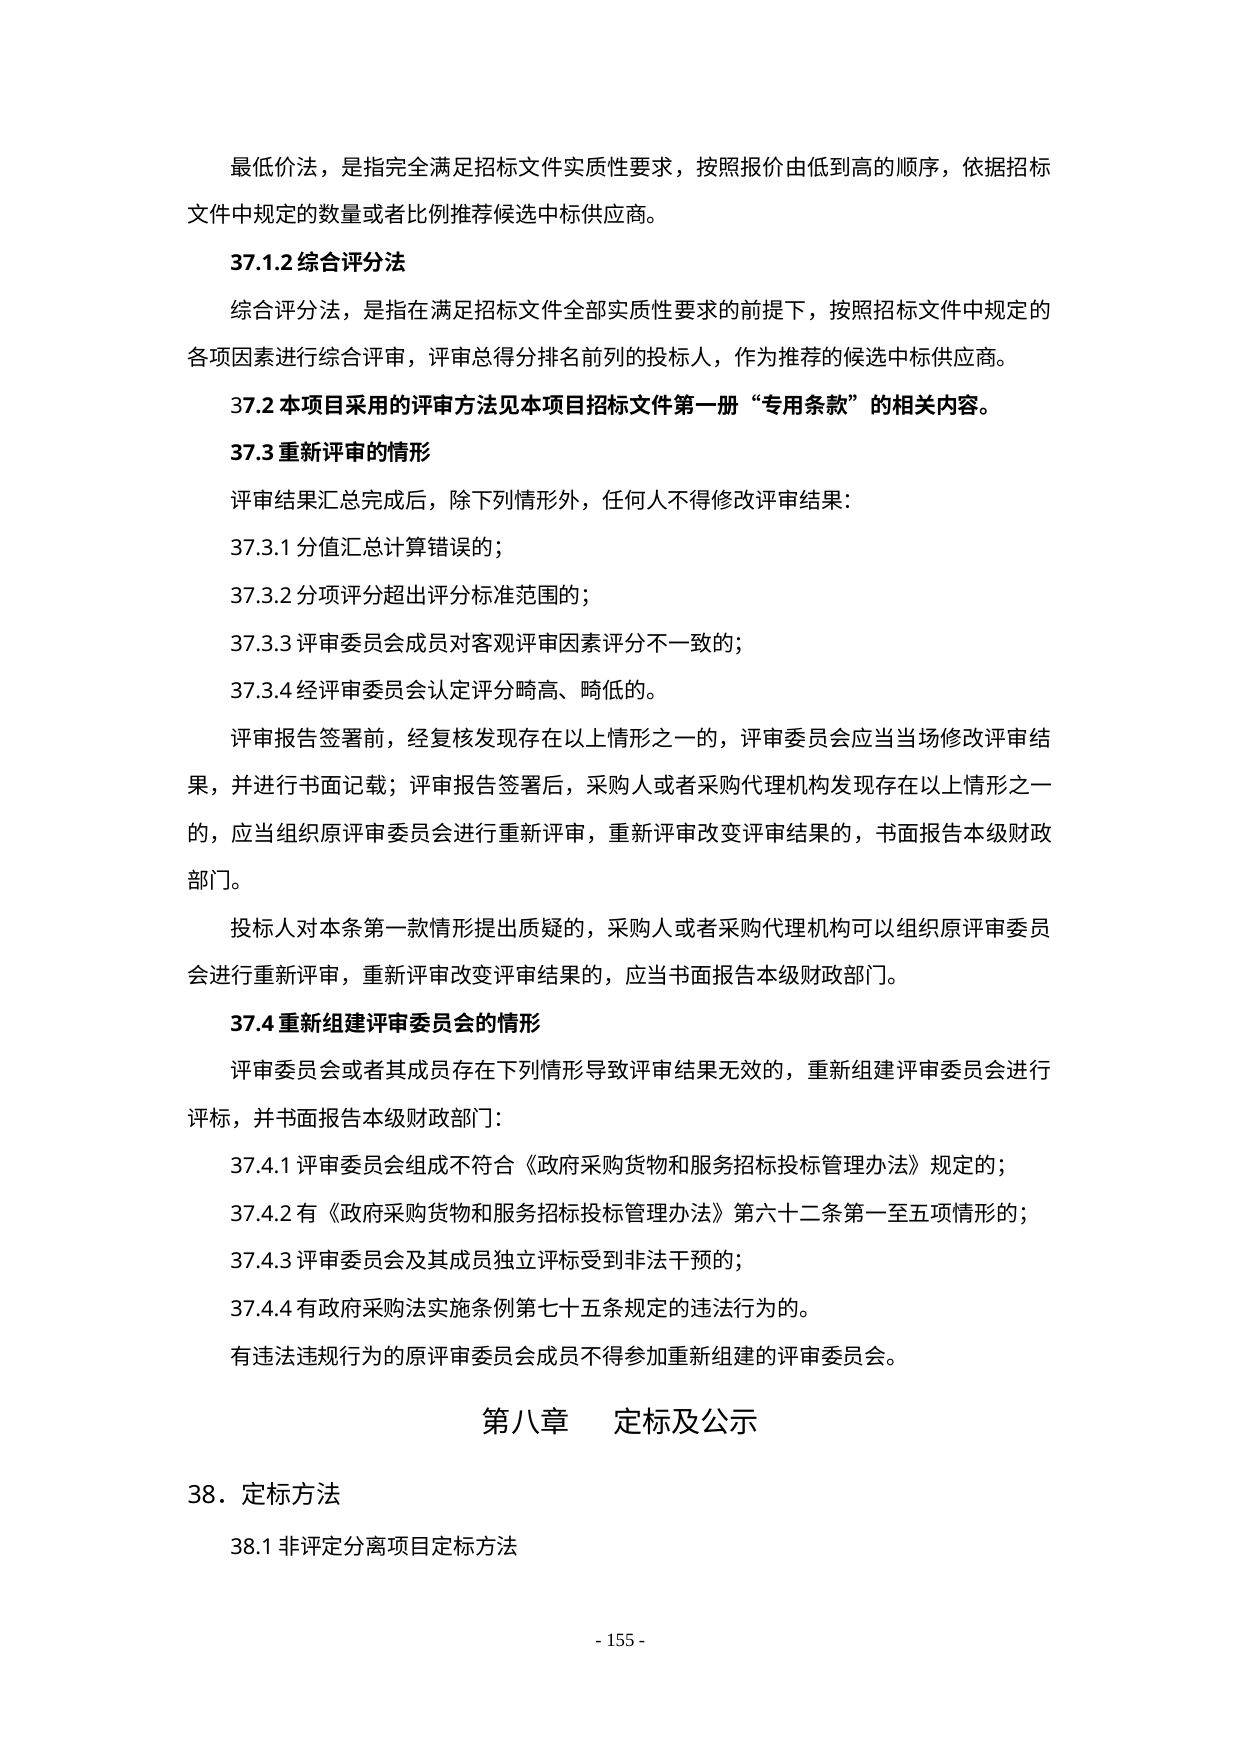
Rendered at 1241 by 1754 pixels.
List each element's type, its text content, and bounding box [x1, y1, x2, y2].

text 37.3.1分值汇总计算错误的； [187, 530, 1053, 562]
text 37.4.4有政府采购法实施条例第七十五条规定的违法行为的。 [187, 1291, 1053, 1323]
text 投标人对本条第一款情形提出质疑的，采购人或者采购代理机构可以组织原评审委员会进行重新评审，重新评审改变评审结果的，应当书面报告本级财政部门。 [187, 911, 1053, 990]
subtitle 定标及公示 [187, 1399, 1053, 1441]
text 有违法违规行为的原评审委员会成员不得参加重新组建的评审委员会。 [187, 1339, 1053, 1370]
text 37.3重新评审的情形 [187, 435, 1053, 467]
text 37.4.3评审委员会及其成员独立评标受到非法干预的； [187, 1243, 1053, 1275]
text 最低价法，是指完全满足招标文件实质性要求，按照报价由低到高的顺序，依据招标文件中规定的数量或者比例推荐候选中标供应商。 [187, 150, 1053, 229]
text 37.2 本项目采用的评审方法见本项目招标文件第一册“专用条款”的相关内容。 [187, 388, 1053, 419]
text 评审委员会或者其成员存在下列情形导致评审结果无效的，重新组建评审委员会进行评标，并书面报告本级财政部门： [187, 1053, 1053, 1132]
text 37.1.2综合评分法 [187, 245, 1053, 277]
text 37.3.2分项评分超出评分标准范围的； [187, 578, 1053, 610]
text 37.3.3评审委员会成员对客观评审因素评分不一致的； [187, 626, 1053, 657]
text 评审结果汇总完成后，除下列情形外，任何人不得修改评审结果： [187, 483, 1053, 514]
text 37.4.1评审委员会组成不符合《政府采购货物和服务招标投标管理办法》规定的； [187, 1148, 1053, 1180]
text 37.4.2有《政府采购货物和服务招标投标管理办法》第六十二条第一至五项情形的； [187, 1196, 1053, 1228]
text 评审报告签署前，经复核发现存在以上情形之一的，评审委员会应当当场修改评审结果，并进行书面记载；评审报告签署后，采购人或者采购代理机构发现存在以上情形之一的，应当组织原评审委员会进行重新评审，重新评审改变评审结果的，书面报告本级财政部门。 [187, 721, 1053, 895]
text 38.1非评定分离项目定标方法 [187, 1529, 1053, 1561]
text 37.4重新组建评审委员会的情形 [187, 1006, 1053, 1037]
text 综合评分法，是指在满足招标文件全部实质性要求的前提下，按照招标文件中规定的各项因素进行综合评审，评审总得分排名前列的投标人，作为推荐的候选中标供应商。 [187, 293, 1053, 372]
text 37.3.4经评审委员会认定评分畸高、畸低的。 [187, 673, 1053, 705]
text 38．定标方法 [187, 1475, 1053, 1511]
